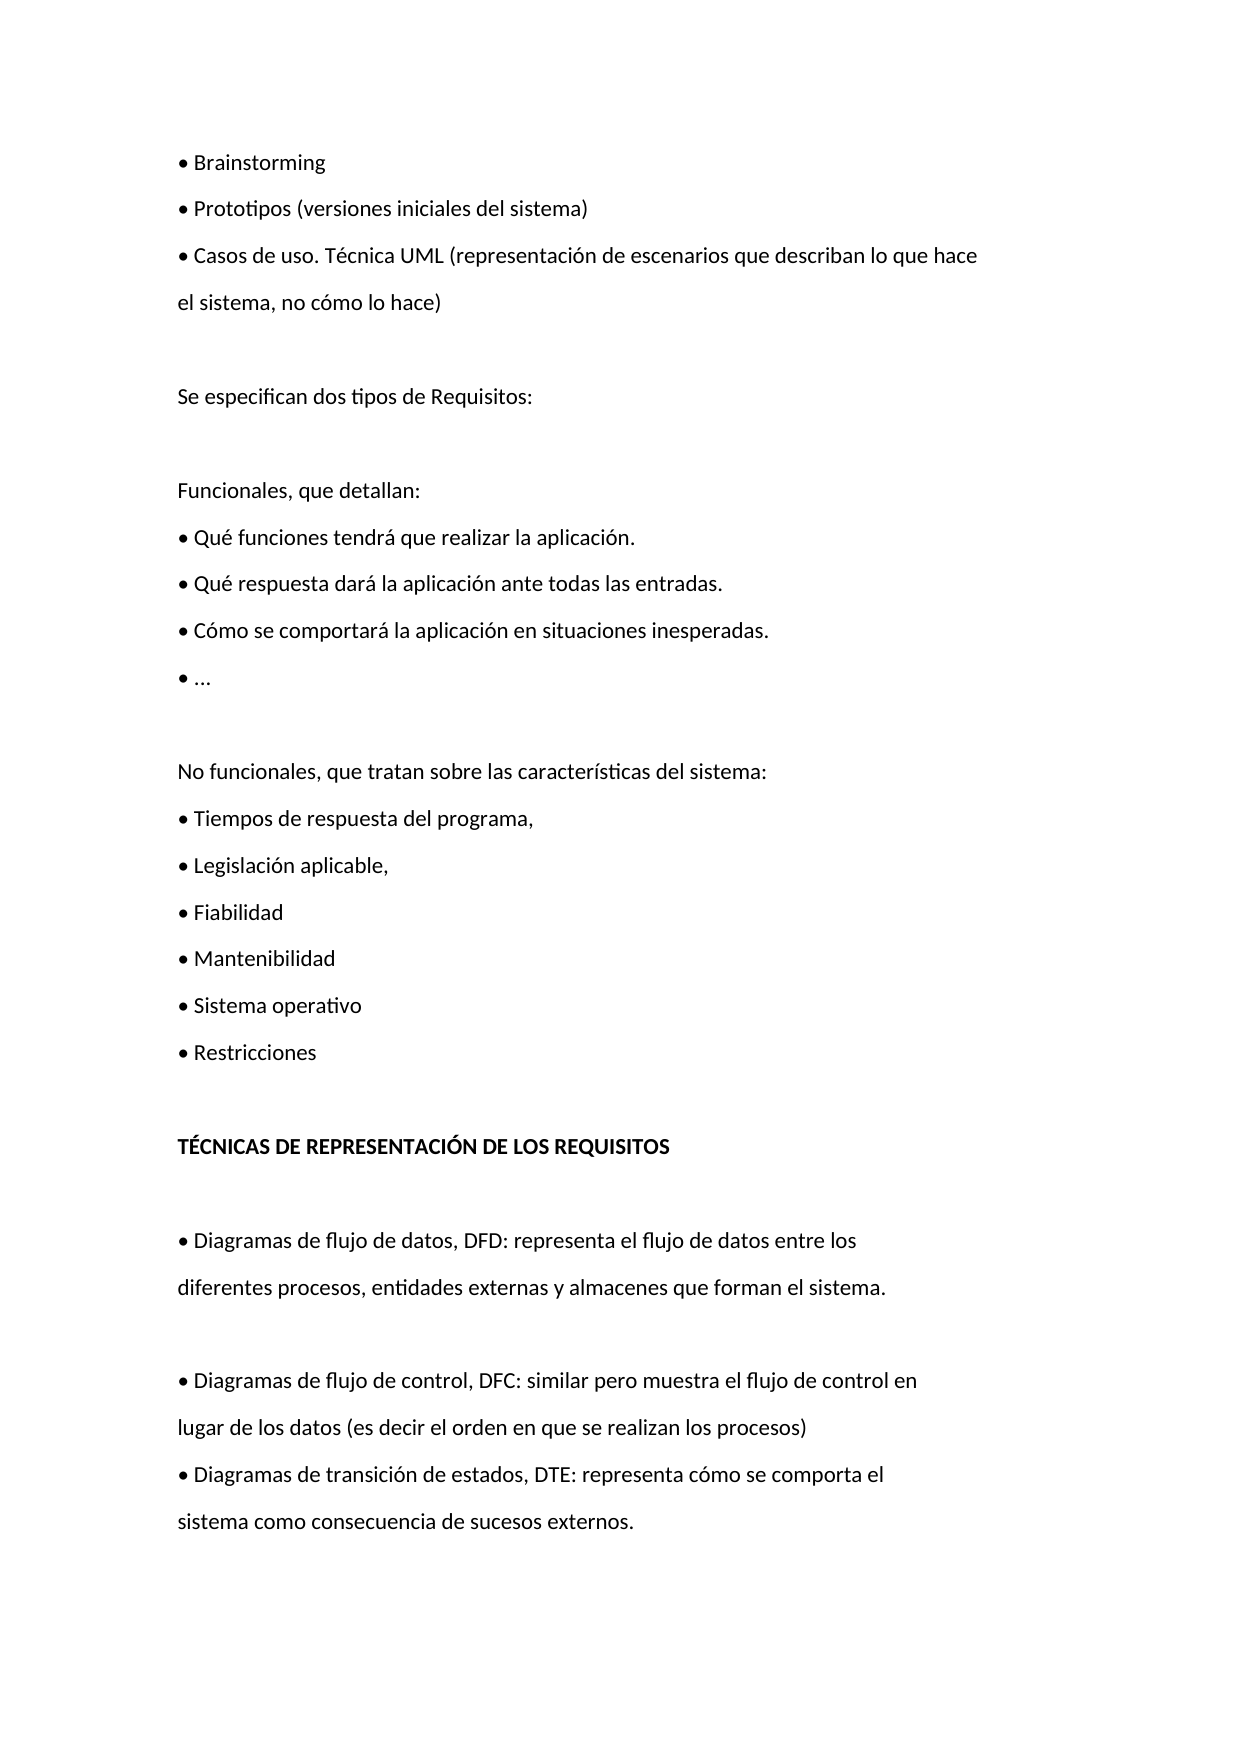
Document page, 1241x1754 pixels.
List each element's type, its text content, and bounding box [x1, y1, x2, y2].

text • Diagramas de transición de estados, DTE: representa cómo se comporta el [177, 1460, 1063, 1488]
text • Diagramas de flujo de datos, DFD: representa el flujo de datos entre los [177, 1226, 1063, 1254]
text sistema como consecuencia de sucesos externos. [177, 1507, 1063, 1535]
text • Fiabilidad [177, 898, 1063, 926]
text • ... [177, 663, 1063, 691]
text • Casos de uso. Técnica UML (representación de escenarios que describan lo que hace [177, 241, 1063, 269]
text Se especifican dos tipos de Requisitos: [177, 382, 1063, 410]
text • Sistema operativo [177, 991, 1063, 1019]
text • Qué respuesta dará la aplicación ante todas las entradas. [177, 569, 1063, 597]
text • Tiempos de respuesta del programa, [177, 804, 1063, 832]
text • Legislación aplicable, [177, 851, 1063, 879]
text • Restricciones [177, 1038, 1063, 1066]
text • Mantenibilidad [177, 944, 1063, 972]
text • Prototipos (versiones iniciales del sistema) [177, 194, 1063, 222]
text TÉCNICAS DE REPRESENTACIÓN DE LOS REQUISITOS [177, 1132, 1063, 1160]
text • Brainstorming [177, 148, 1063, 176]
text Funcionales, que detallan: [177, 476, 1063, 504]
text el sistema, no cómo lo hace) [177, 288, 1063, 316]
text diferentes procesos, entidades externas y almacenes que forman el sistema. [177, 1273, 1063, 1301]
text lugar de los datos (es decir el orden en que se realizan los procesos) [177, 1413, 1063, 1441]
text • Qué funciones tendrá que realizar la aplicación. [177, 523, 1063, 551]
text • Cómo se comportará la aplicación en situaciones inesperadas. [177, 616, 1063, 644]
text • Diagramas de flujo de control, DFC: similar pero muestra el flujo de control en [177, 1366, 1063, 1394]
text No funcionales, que tratan sobre las características del sistema: [177, 757, 1063, 785]
